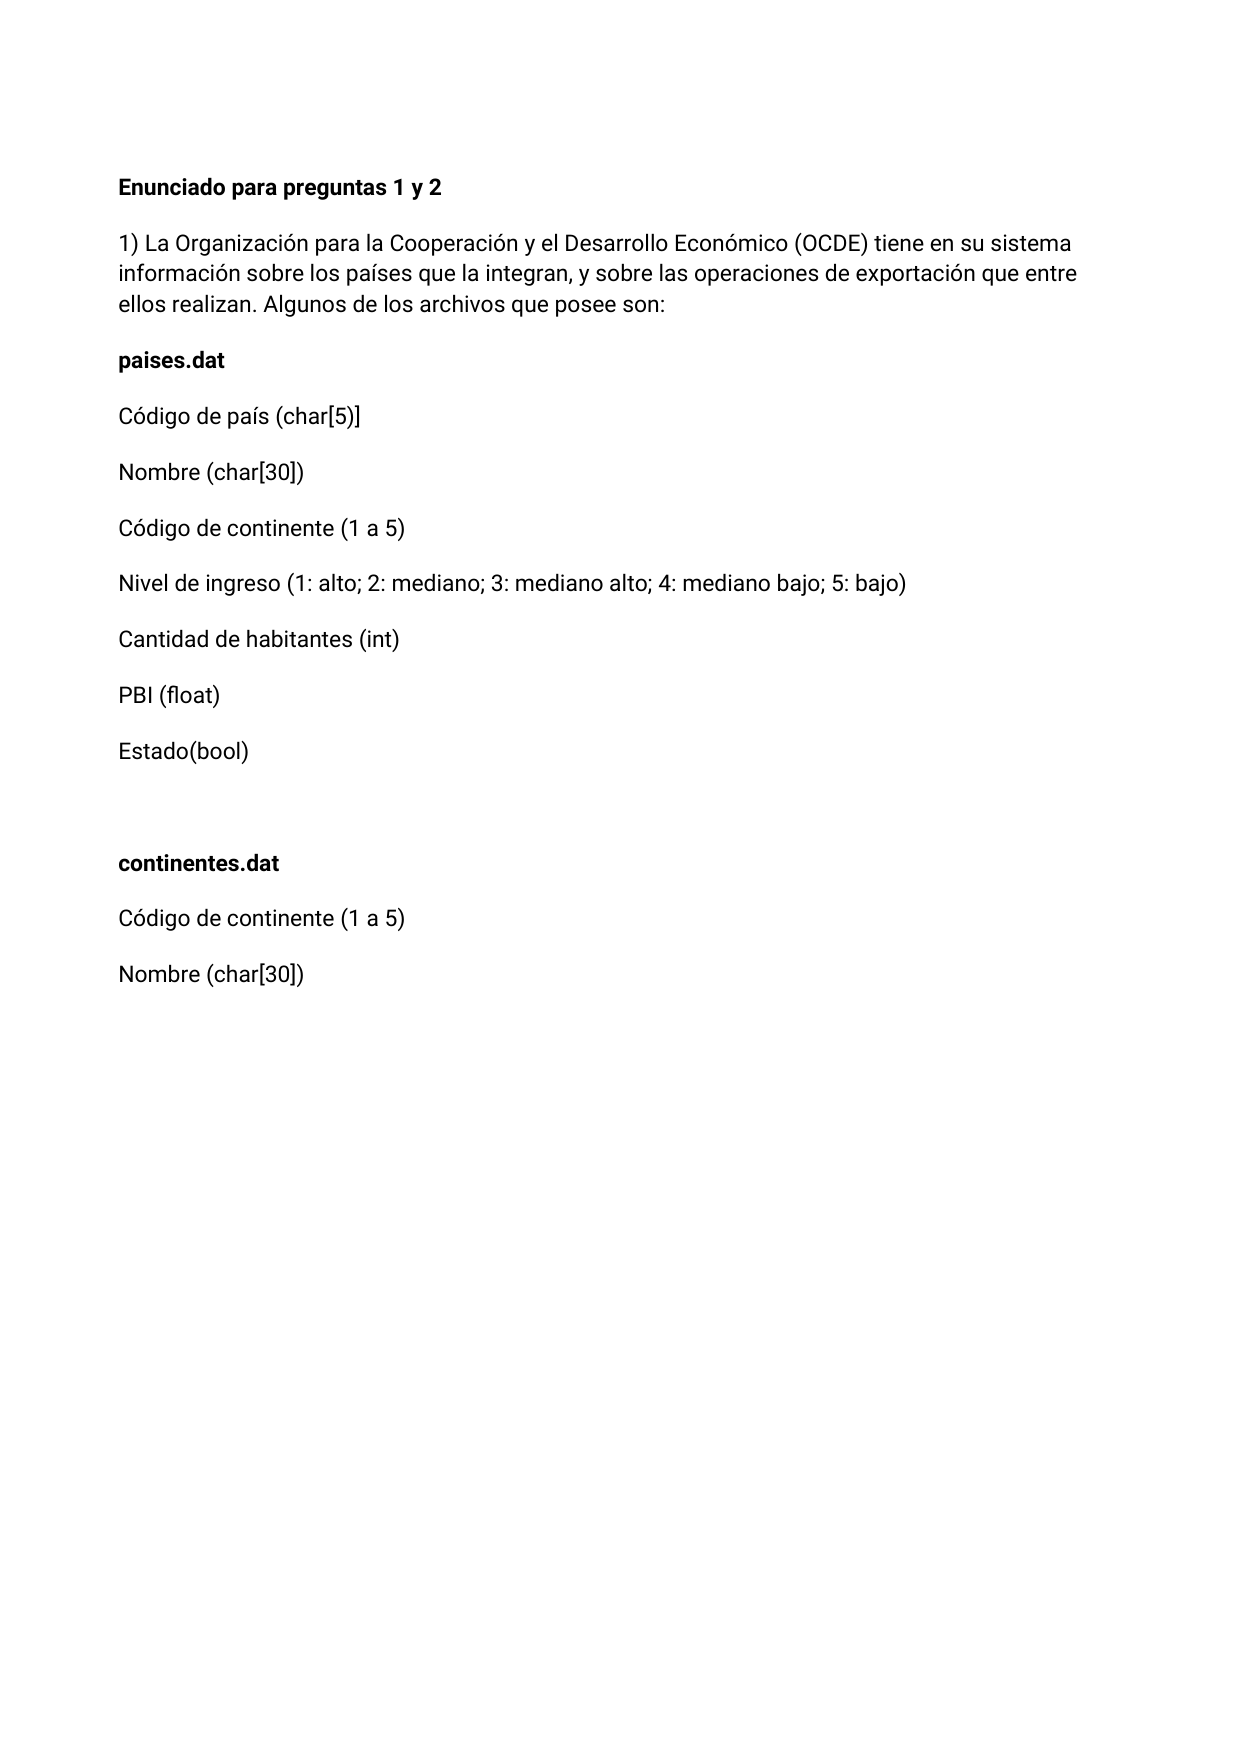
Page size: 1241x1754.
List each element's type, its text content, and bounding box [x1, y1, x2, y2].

text Enunciado para preguntas 1 y 2 [118, 174, 1122, 201]
text Código de continente (1 a 5) [118, 515, 1122, 542]
text Código de país (char[5)] [118, 403, 1122, 430]
text Estado(bool) [118, 738, 1122, 765]
text Código de continente (1 a 5) [118, 906, 1122, 932]
text Cantidad de habitantes (int) [118, 626, 1122, 653]
text Nombre (char[30]) [118, 459, 1122, 486]
text continentes.dat [118, 850, 1122, 877]
text 1) La Organización para la Cooperación y el Desarrollo Económico (OCDE) tiene en su sistema información sobre los países que la integran, y sobre las operaciones de exportación que entre ellos realizan. Algunos de los archivos que posee son: [118, 230, 1122, 318]
text Nombre (char[30]) [118, 961, 1122, 988]
text paises.dat [118, 347, 1122, 374]
text PBI (float) [118, 682, 1122, 709]
text Nivel de ingreso (1: alto; 2: mediano; 3: mediano alto; 4: mediano bajo; 5: bajo) [118, 571, 1122, 597]
